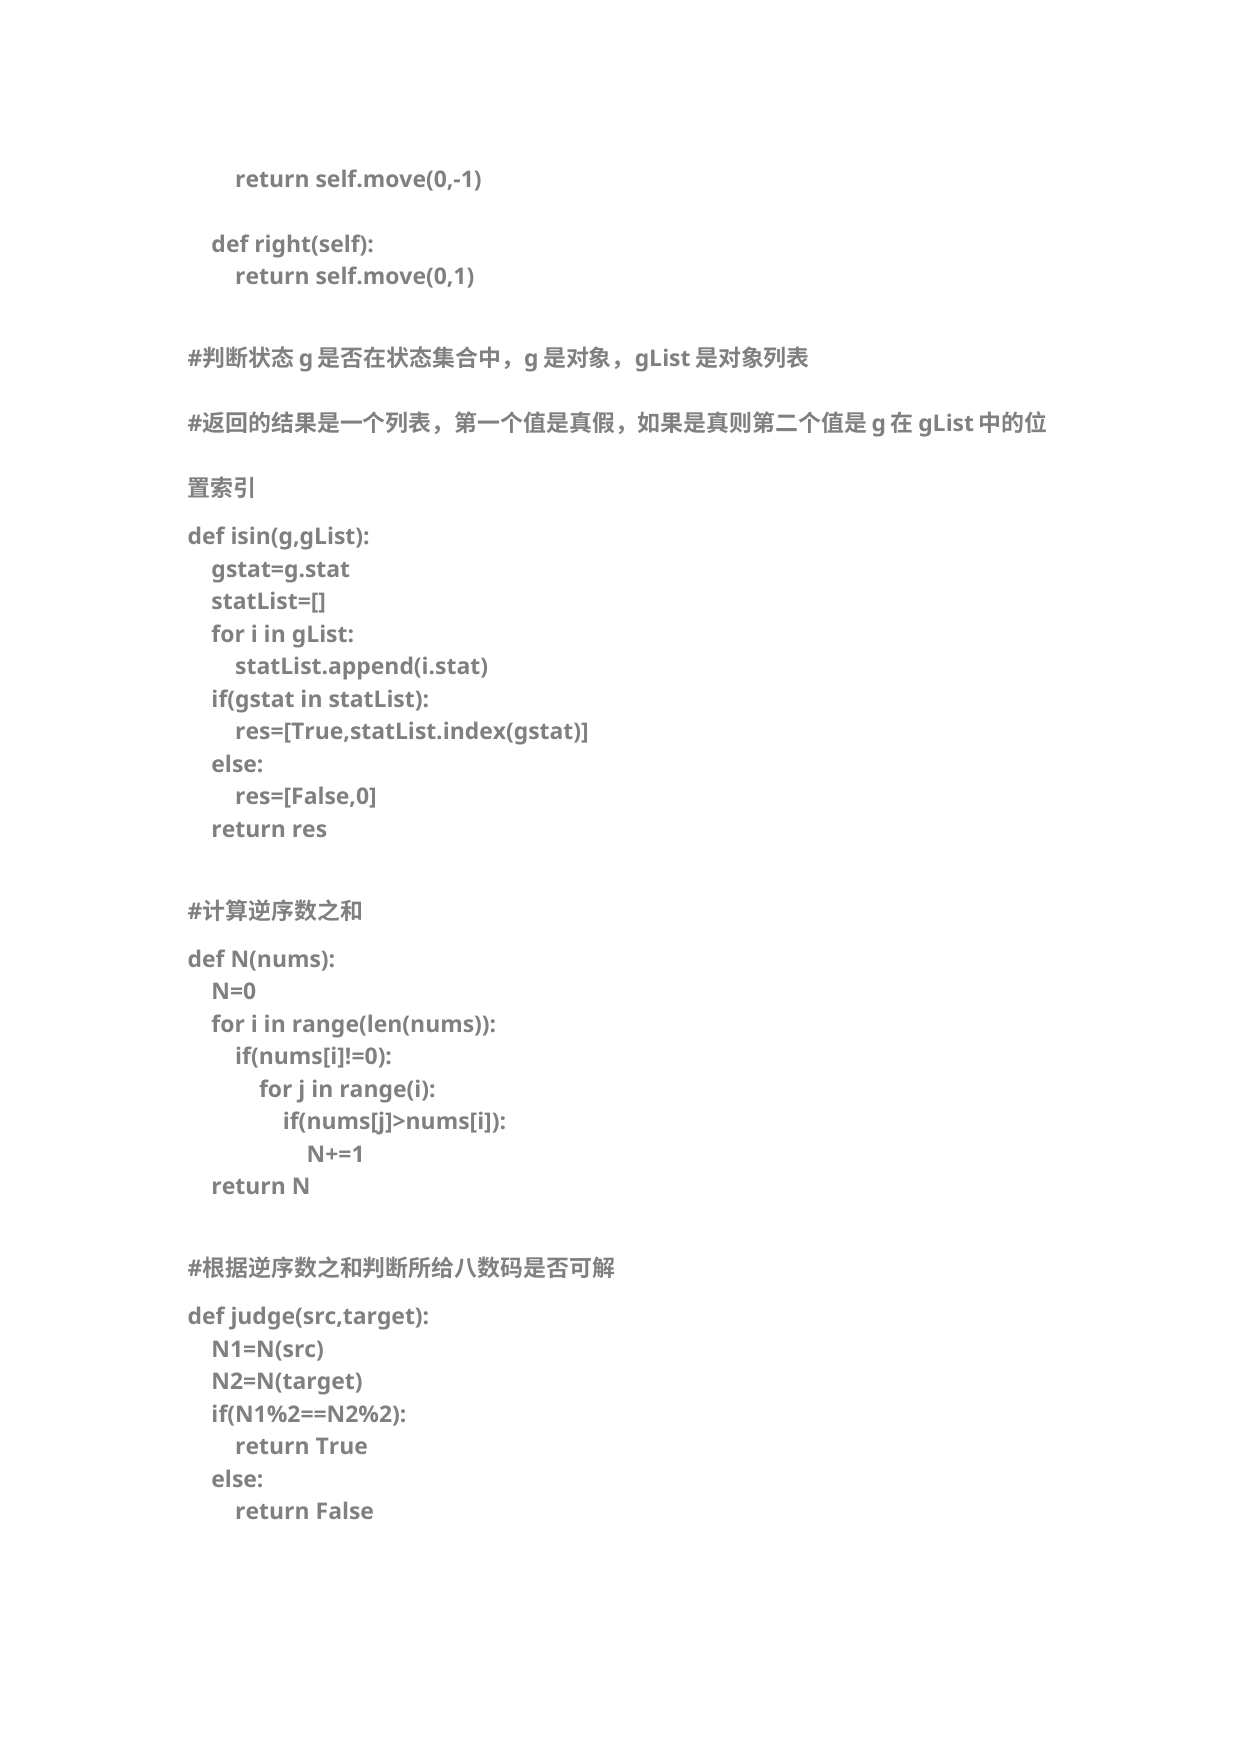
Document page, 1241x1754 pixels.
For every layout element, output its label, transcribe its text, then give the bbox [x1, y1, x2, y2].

text #返回的结果是一个列表，第一个值是真假，如果是真则第二个值是g在gList中的位置索引 [187, 389, 1053, 519]
text else: [187, 1462, 1053, 1494]
text N2=N(target) [187, 1364, 1053, 1397]
text res=[True,statList.index(gstat)] [187, 714, 1053, 747]
text #判断状态g是否在状态集合中，g是对象，gList是对象列表 [187, 324, 1053, 389]
text for i in gList: [187, 617, 1053, 649]
text if(gstat in statList): [187, 682, 1053, 714]
text return self.move(0,1) [187, 259, 1053, 292]
text N1=N(src) [187, 1332, 1053, 1364]
text return res [187, 812, 1053, 844]
text return True [187, 1429, 1053, 1462]
text gstat=g.stat [187, 552, 1053, 584]
text def right(self): [187, 227, 1053, 259]
text else: [187, 747, 1053, 779]
text return N [187, 1169, 1053, 1202]
text #计算逆序数之和 [187, 877, 1053, 942]
text N=0 [187, 974, 1053, 1007]
text statList.append(i.stat) [187, 649, 1053, 682]
text #根据逆序数之和判断所给八数码是否可解 [187, 1234, 1053, 1299]
text statList=[] [187, 584, 1053, 617]
text if(N1%2==N2%2): [187, 1397, 1053, 1429]
text return self.move(0,-1) [187, 162, 1053, 194]
text if(nums[i]!=0): [187, 1039, 1053, 1072]
text if(nums[j]>nums[i]): [187, 1104, 1053, 1137]
text def N(nums): [187, 942, 1053, 974]
text def isin(g,gList): [187, 519, 1053, 552]
text for i in range(len(nums)): [187, 1007, 1053, 1039]
text for j in range(i): [187, 1072, 1053, 1104]
text N+=1 [187, 1137, 1053, 1169]
text res=[False,0] [187, 779, 1053, 812]
text def judge(src,target): [187, 1299, 1053, 1332]
text return False [187, 1494, 1053, 1527]
